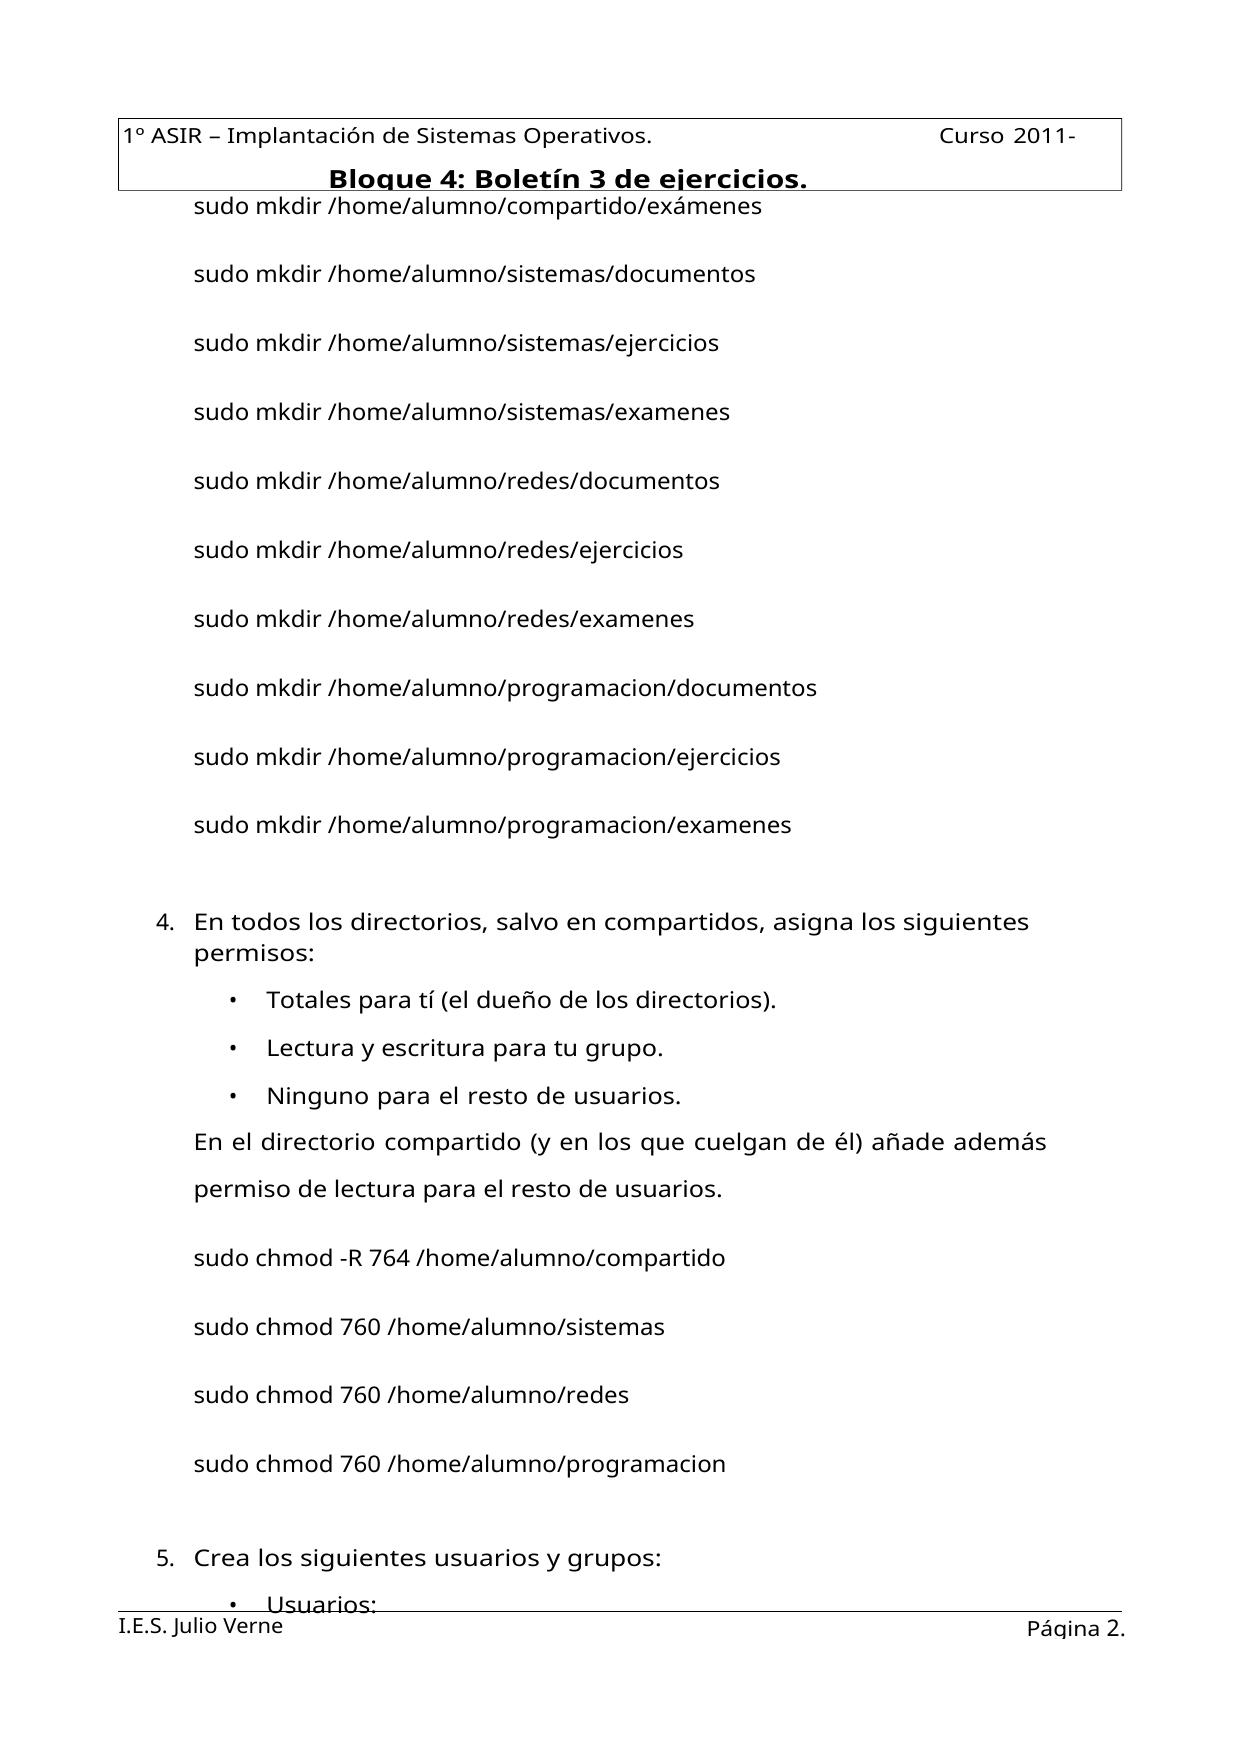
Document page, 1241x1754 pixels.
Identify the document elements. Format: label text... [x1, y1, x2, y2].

list Ninguno para el resto de usuarios. [228, 1080, 1134, 1112]
list Usuarios: [228, 1589, 1134, 1621]
list sudo mkdir /home/alumno/sistemas/examenes [156, 396, 1121, 427]
text En el directorio compartido (y en los que cuelgan de él) añade además permiso de lectura para el resto de usuarios. [193, 1126, 1134, 1204]
list sudo chmod -R 764 /home/alumno/compartido [156, 1242, 1121, 1273]
list sudo mkdir /home/alumno/programacion/examenes [156, 809, 1121, 841]
list sudo mkdir /home/alumno/programacion/documentos [156, 672, 1121, 703]
list sudo mkdir /home/alumno/sistemas/documentos [156, 258, 1121, 290]
list sudo mkdir /home/alumno/compartido/exámenes [156, 189, 1121, 221]
list sudo mkdir /home/alumno/redes/ejercicios [156, 534, 1121, 565]
list sudo chmod 760 /home/alumno/programacion [156, 1448, 1121, 1479]
list sudo chmod 760 /home/alumno/sistemas [156, 1311, 1121, 1342]
list Lectura y escritura para tu grupo. [228, 1032, 1134, 1063]
list Crea los siguientes usuarios y grupos: [156, 1542, 1134, 1573]
list sudo chmod 760 /home/alumno/redes [156, 1379, 1121, 1411]
list sudo mkdir /home/alumno/redes/examenes [156, 603, 1121, 634]
list sudo mkdir /home/alumno/redes/documentos [156, 465, 1121, 496]
list sudo mkdir /home/alumno/sistemas/ejercicios [156, 327, 1121, 358]
list Totales para tí (el dueño de los directorios). [228, 984, 1134, 1015]
list En todos los directorios, salvo en compartidos, asigna los siguientes permisos: [156, 906, 1134, 968]
list sudo mkdir /home/alumno/programacion/ejercicios [156, 740, 1121, 772]
